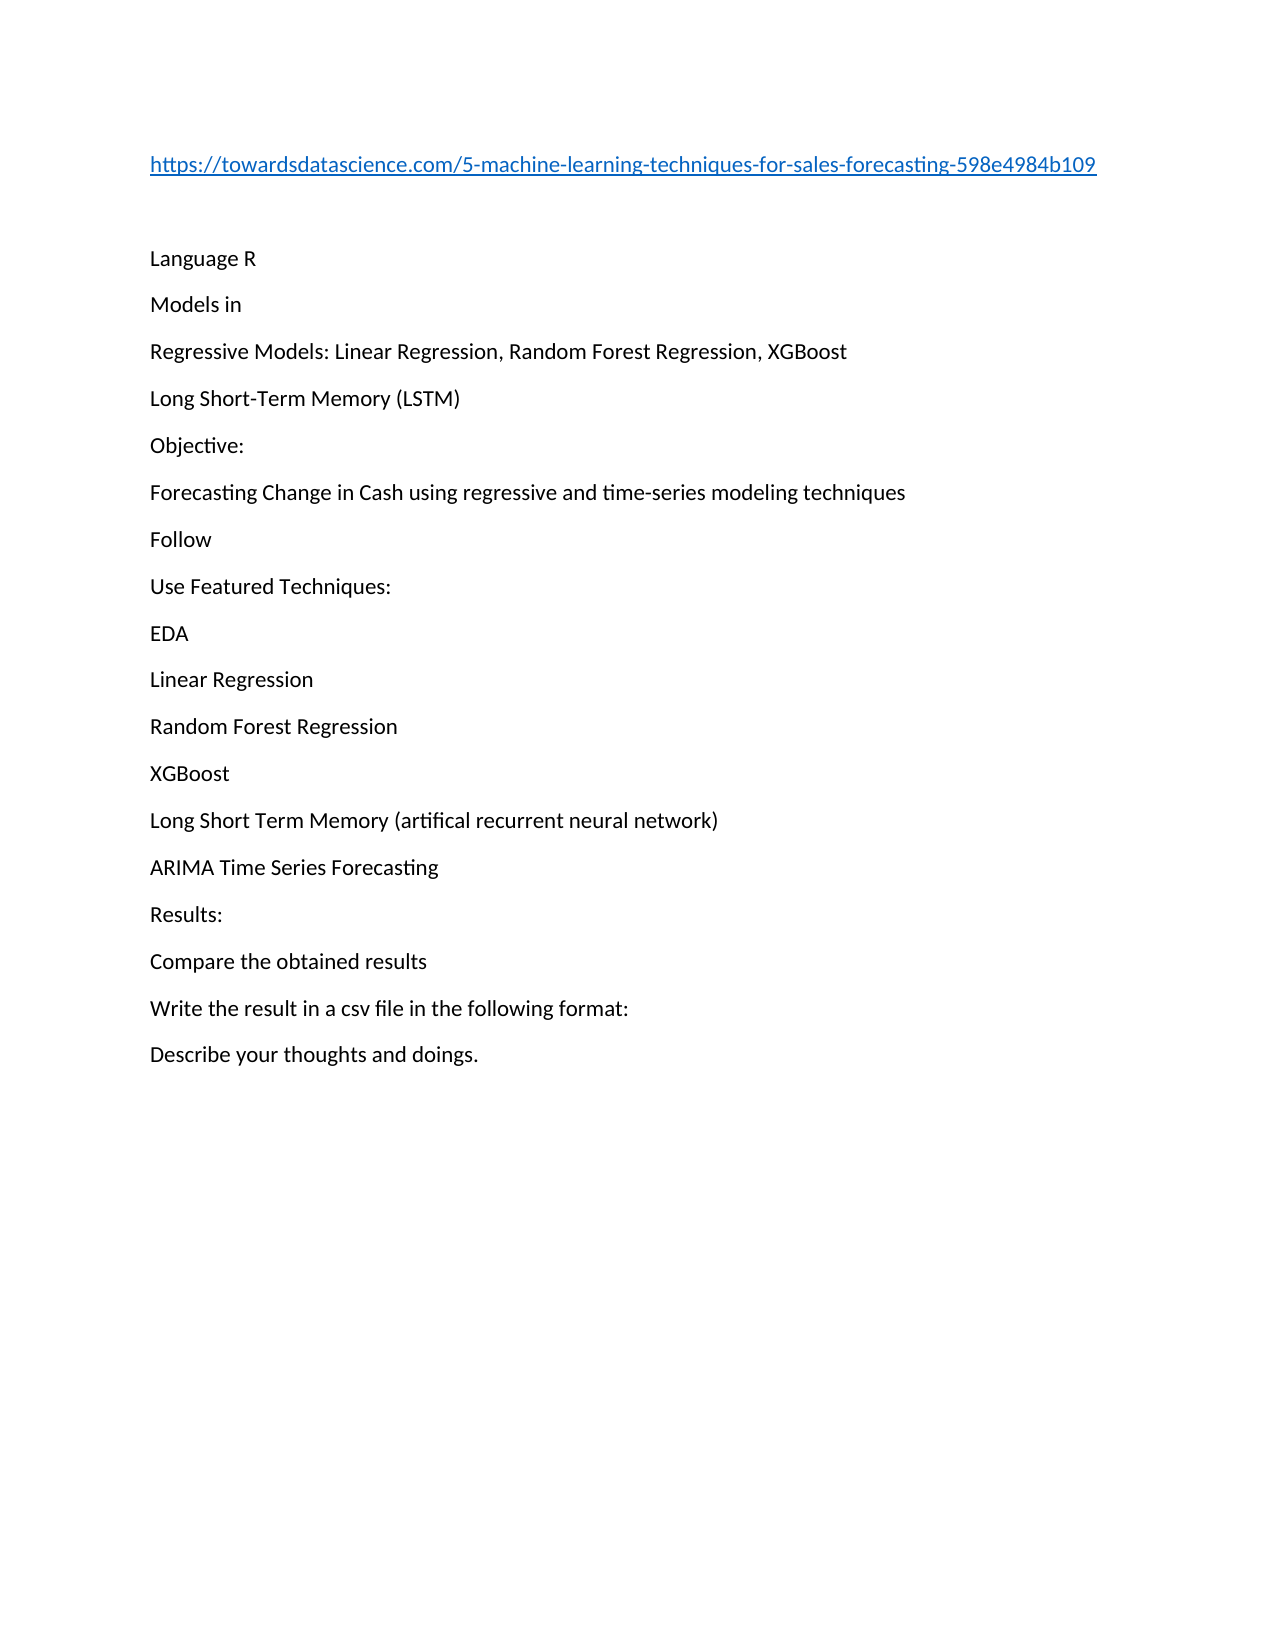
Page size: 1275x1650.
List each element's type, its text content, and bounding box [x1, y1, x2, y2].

text EDA [150, 619, 1125, 647]
text Follow [150, 525, 1125, 553]
text Use Featured Techniques: [150, 572, 1125, 600]
text Regressive Models: Linear Regression, Random Forest Regression, XGBoost [150, 337, 1125, 366]
text XGBoost [150, 759, 1125, 787]
text Compare the obtained results [150, 947, 1125, 975]
text https://towardsdatascience.com/5-machine-learning-techniques-for-sales-forecasting-598e4984b109 [150, 150, 1125, 178]
text Random Forest Regression [150, 712, 1125, 741]
text Results: [150, 900, 1125, 928]
text Long Short Term Memory (artifical recurrent neural network) [150, 806, 1125, 834]
text Long Short-Term Memory (LSTM) [150, 384, 1125, 412]
text Language R [150, 244, 1125, 272]
text Objective: [150, 431, 1125, 459]
text Linear Regression [150, 666, 1125, 694]
text ARIMA Time Series Forecasting [150, 853, 1125, 881]
text Describe your thoughts and doings. [150, 1041, 1125, 1069]
text Forecasting Change in Cash using regressive and time-series modeling techniques [150, 478, 1125, 506]
text Models in [150, 291, 1125, 319]
text Write the result in a csv file in the following format: [150, 994, 1125, 1022]
